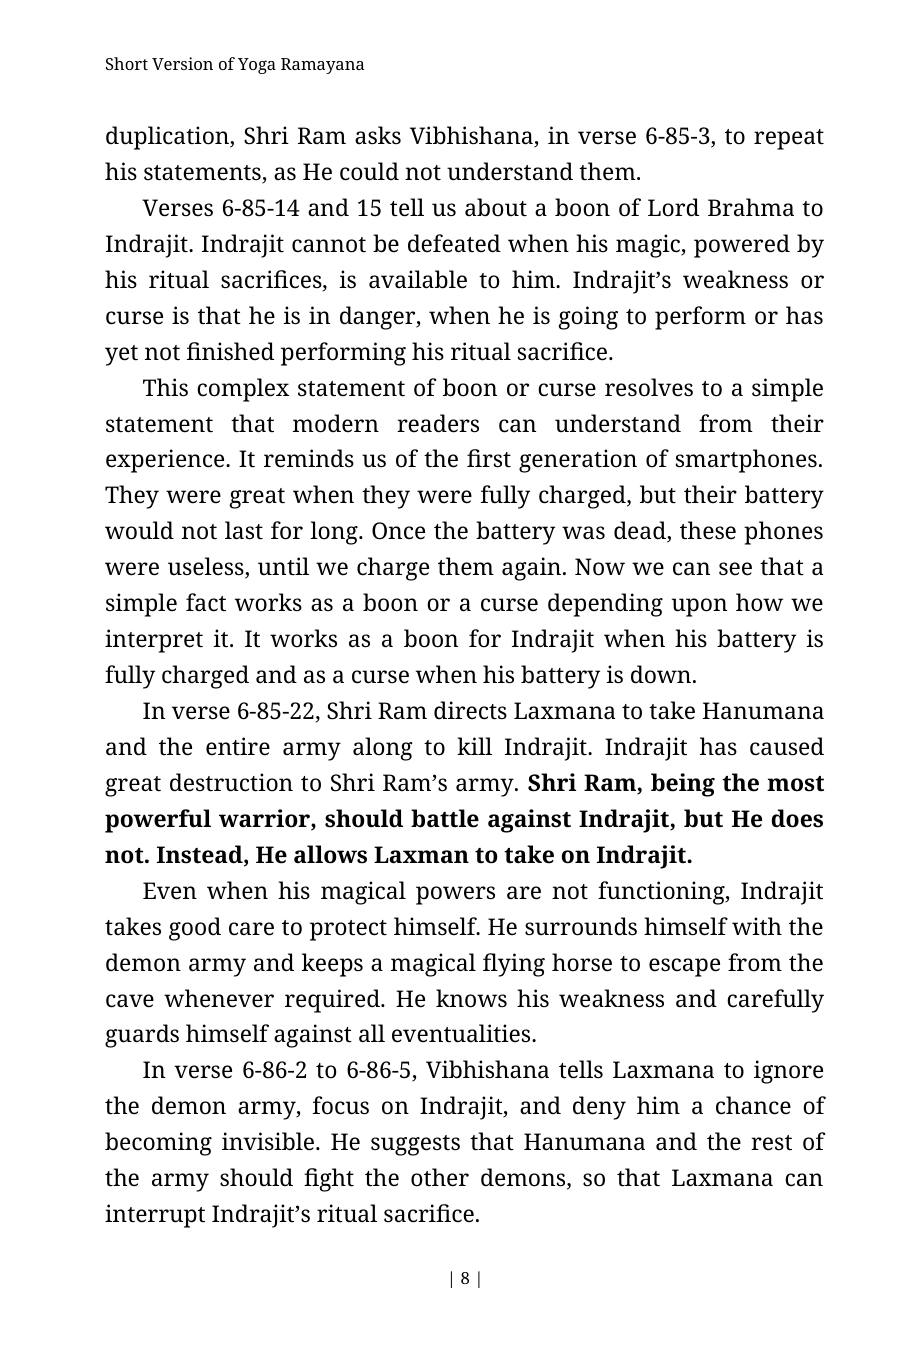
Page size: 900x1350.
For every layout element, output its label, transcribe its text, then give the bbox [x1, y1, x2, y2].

text This complex statement of boon or curse resolves to a simple statement that modern readers can understand from their experience. It reminds us of the first generation of smartphones. They were great when they were fully charged, but their battery would not last for long. Once the battery was dead, these phones were useless, until we charge them again. Now we can see that a simple fact works as a boon or a curse depending upon how we interpret it. It works as a boon for Indrajit when his battery is fully charged and as a curse when his battery is down. [105, 372, 825, 690]
text In verse 6-85-22, Shri Ram directs Laxmana to take Hanumana and the entire army along to kill Indrajit. Indrajit has caused great destruction to Shri Ram’s army. Shri Ram, being the most powerful warrior, should battle against Indrajit, but He does not. Instead, He allows Laxman to take on Indrajit. [105, 695, 825, 870]
text In verse 6-86-2 to 6-86-5, Vibhishana tells Laxmana to ignore the demon army, focus on Indrajit, and deny him a chance of becoming invisible. He suggests that Hanumana and the rest of the army should fight the other demons, so that Laxmana can interrupt Indrajit’s ritual sacrifice. [105, 1054, 825, 1229]
text Verses 6-85-14 and 15 tell us about a boon of Lord Brahma to Indrajit. Indrajit cannot be defeated when his magic, powered by his ritual sacrifices, is available to him. Indrajit’s weakness or curse is that he is in danger, when he is going to perform or has yet not finished performing his ritual sacrifice. [105, 192, 825, 367]
text Even when his magical powers are not functioning, Indrajit takes good care to protect himself. He surrounds himself with the demon army and keeps a magical flying horse to escape from the cave whenever required. He knows his weakness and carefully guards himself against all eventualities. [105, 875, 825, 1050]
